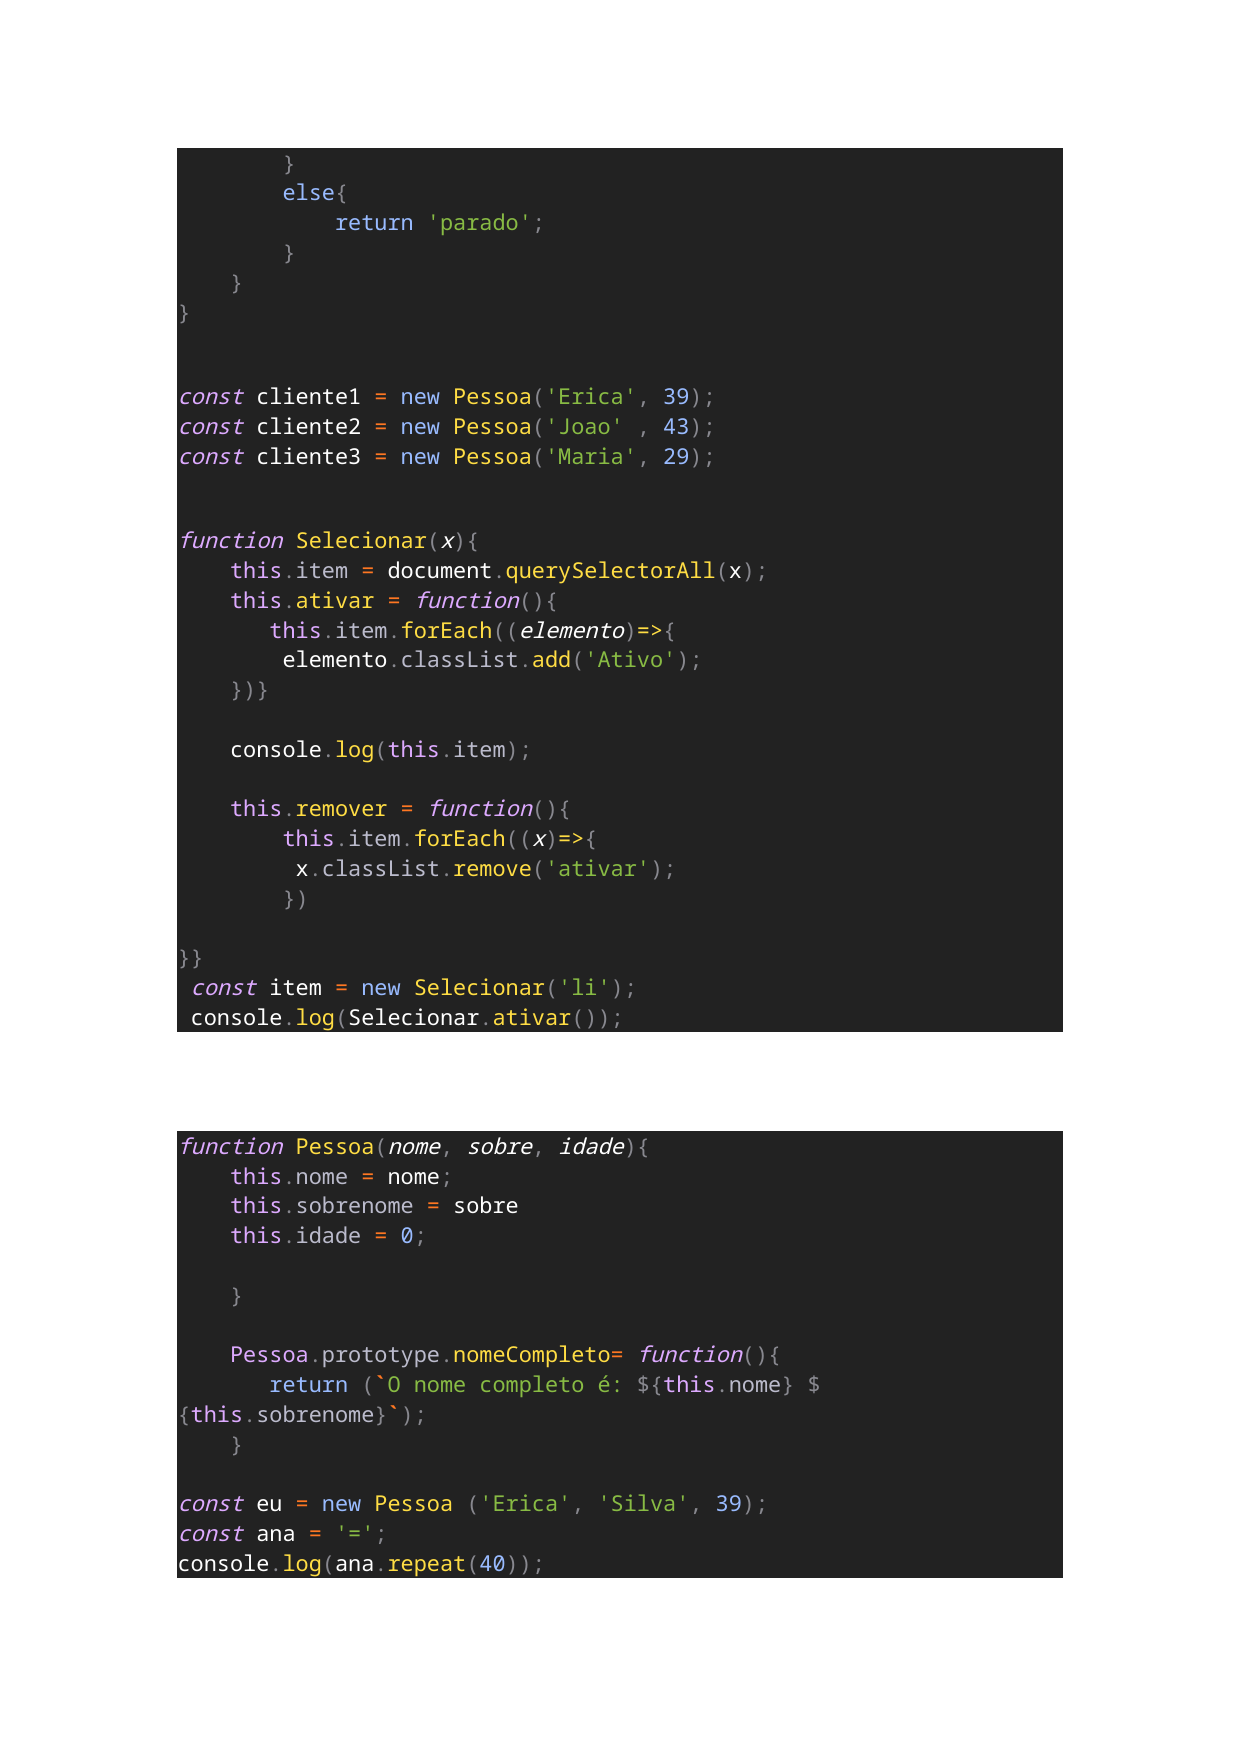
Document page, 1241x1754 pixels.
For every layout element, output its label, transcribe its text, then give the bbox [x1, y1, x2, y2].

text function Pessoa(nome, sobre, idade){ [177, 1131, 1063, 1161]
text this.item.forEach((x)=>{ [177, 823, 1063, 853]
text this.nome = nome; [177, 1161, 1063, 1191]
text x.classList.remove('ativar'); [177, 853, 1063, 883]
text } [177, 297, 1063, 326]
text } [177, 1429, 1063, 1459]
text else{ [177, 177, 1063, 207]
text return (`O nome completo é: ${this.nome} ${this.sobrenome}`); [177, 1369, 1063, 1429]
text const eu = new Pessoa ('Erica', 'Silva', 39); [177, 1488, 1063, 1518]
text const cliente1 = new Pessoa('Erica', 39); [177, 381, 1063, 411]
text this.sobrenome = sobre [177, 1191, 1063, 1220]
text } [177, 1280, 1063, 1310]
text })} [177, 674, 1063, 704]
text function Selecionar(x){ [177, 525, 1063, 555]
text this.item.forEach((elemento)=>{ [177, 615, 1063, 644]
text } [177, 148, 1063, 177]
text console.log(ana.repeat(40)); [177, 1548, 1063, 1578]
text const cliente3 = new Pessoa('Maria', 29); [177, 441, 1063, 471]
text }} [177, 942, 1063, 972]
text this.item = document.querySelectorAll(x); [177, 555, 1063, 585]
text this.idade = 0; [177, 1220, 1063, 1250]
text const cliente2 = new Pessoa('Joao' , 43); [177, 411, 1063, 441]
text console.log(Selecionar.ativar()); [177, 1002, 1063, 1032]
text const ana = '='; [177, 1518, 1063, 1548]
text Pessoa.prototype.nomeCompleto= function(){ [177, 1339, 1063, 1369]
text this.remover = function(){ [177, 793, 1063, 823]
text const item = new Selecionar('li'); [177, 972, 1063, 1002]
text } [177, 267, 1063, 297]
text return 'parado'; [177, 207, 1063, 237]
text }) [177, 883, 1063, 913]
text } [177, 237, 1063, 267]
text this.ativar = function(){ [177, 585, 1063, 615]
text elemento.classList.add('Ativo'); [177, 644, 1063, 674]
text console.log(this.item); [177, 734, 1063, 764]
